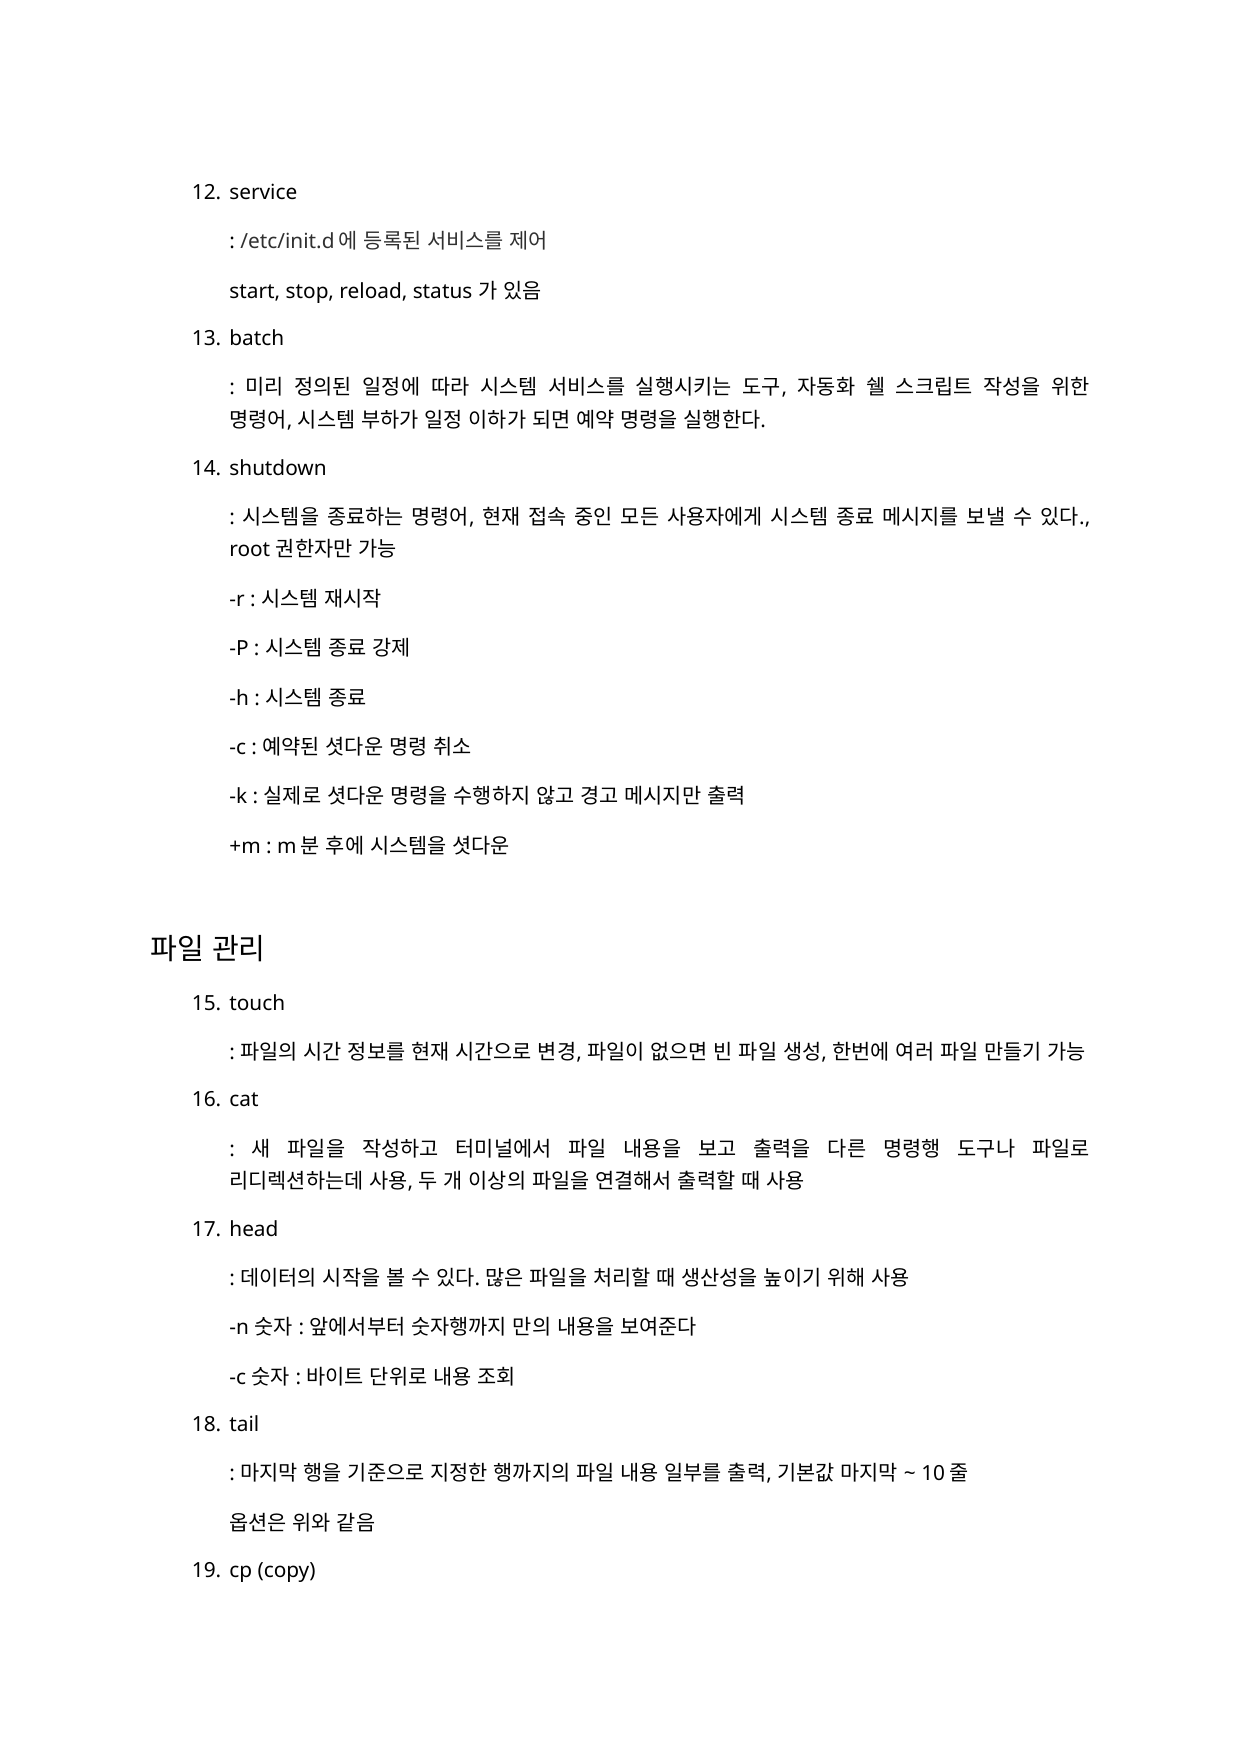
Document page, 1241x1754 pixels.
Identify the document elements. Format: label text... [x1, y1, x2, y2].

list : 미리 정의된 일정에 따라 시스템 서비스를 실행시키는 도구, 자동화 쉘 스크립트 작성을 위한 명령어, 시스템 부하가 일정 이하가 되면 예약 명령을 실행한다. [229, 371, 1090, 433]
list batch [192, 323, 1090, 352]
list : 데이터의 시작을 볼 수 있다. 많은 파일을 처리할 때 생산성을 높이기 위해 사용 [229, 1261, 1090, 1291]
list -n 숫자 : 앞에서부터 숫자행까지 만의 내용을 보여준다 [229, 1311, 1090, 1341]
list -c 숫자 : 바이트 단위로 내용 조회 [229, 1360, 1090, 1390]
list -P : 시스템 종료 강제 [229, 631, 1090, 662]
list : /etc/init.d에 등록된 서비스를 제어 [229, 224, 1090, 255]
list tail [192, 1409, 1090, 1438]
list start, stop, reload, status 가 있음 [229, 274, 1090, 304]
list cat [192, 1084, 1090, 1113]
list cp (copy) [192, 1555, 1090, 1584]
list -c : 예약된 셧다운 명령 취소 [229, 730, 1090, 760]
subtitle 파일 관리 [150, 926, 1090, 968]
list : 파일의 시간 정보를 현재 시간으로 변경, 파일이 없으면 빈 파일 생성, 한번에 여러 파일 만들기 가능 [229, 1035, 1090, 1065]
list 옵션은 위와 같음 [229, 1506, 1090, 1536]
list : 새 파일을 작성하고 터미널에서 파일 내용을 보고 출력을 다른 명령행 도구나 파일로 리디렉션하는데 사용, 두 개 이상의 파일을 연결해서 출력할 때 사용 [229, 1132, 1090, 1195]
list -r : 시스템 재시작 [229, 582, 1090, 612]
list service [192, 177, 1090, 206]
list +m : m분 후에 시스템을 셧다운 [229, 829, 1090, 859]
list head [192, 1214, 1090, 1242]
list : 시스템을 종료하는 명령어, 현재 접속 중인 모든 사용자에게 시스템 종료 메시지를 보낼 수 있다., root 권한자만 가능 [229, 500, 1090, 563]
list touch [192, 988, 1090, 1016]
list shutdown [192, 453, 1090, 481]
list -h : 시스템 종료 [229, 681, 1090, 711]
list : 마지막 행을 기준으로 지정한 행까지의 파일 내용 일부를 출력, 기본값 마지막 ~ 10줄 [229, 1457, 1090, 1487]
list -k : 실제로 셧다운 명령을 수행하지 않고 경고 메시지만 출력 [229, 779, 1090, 810]
